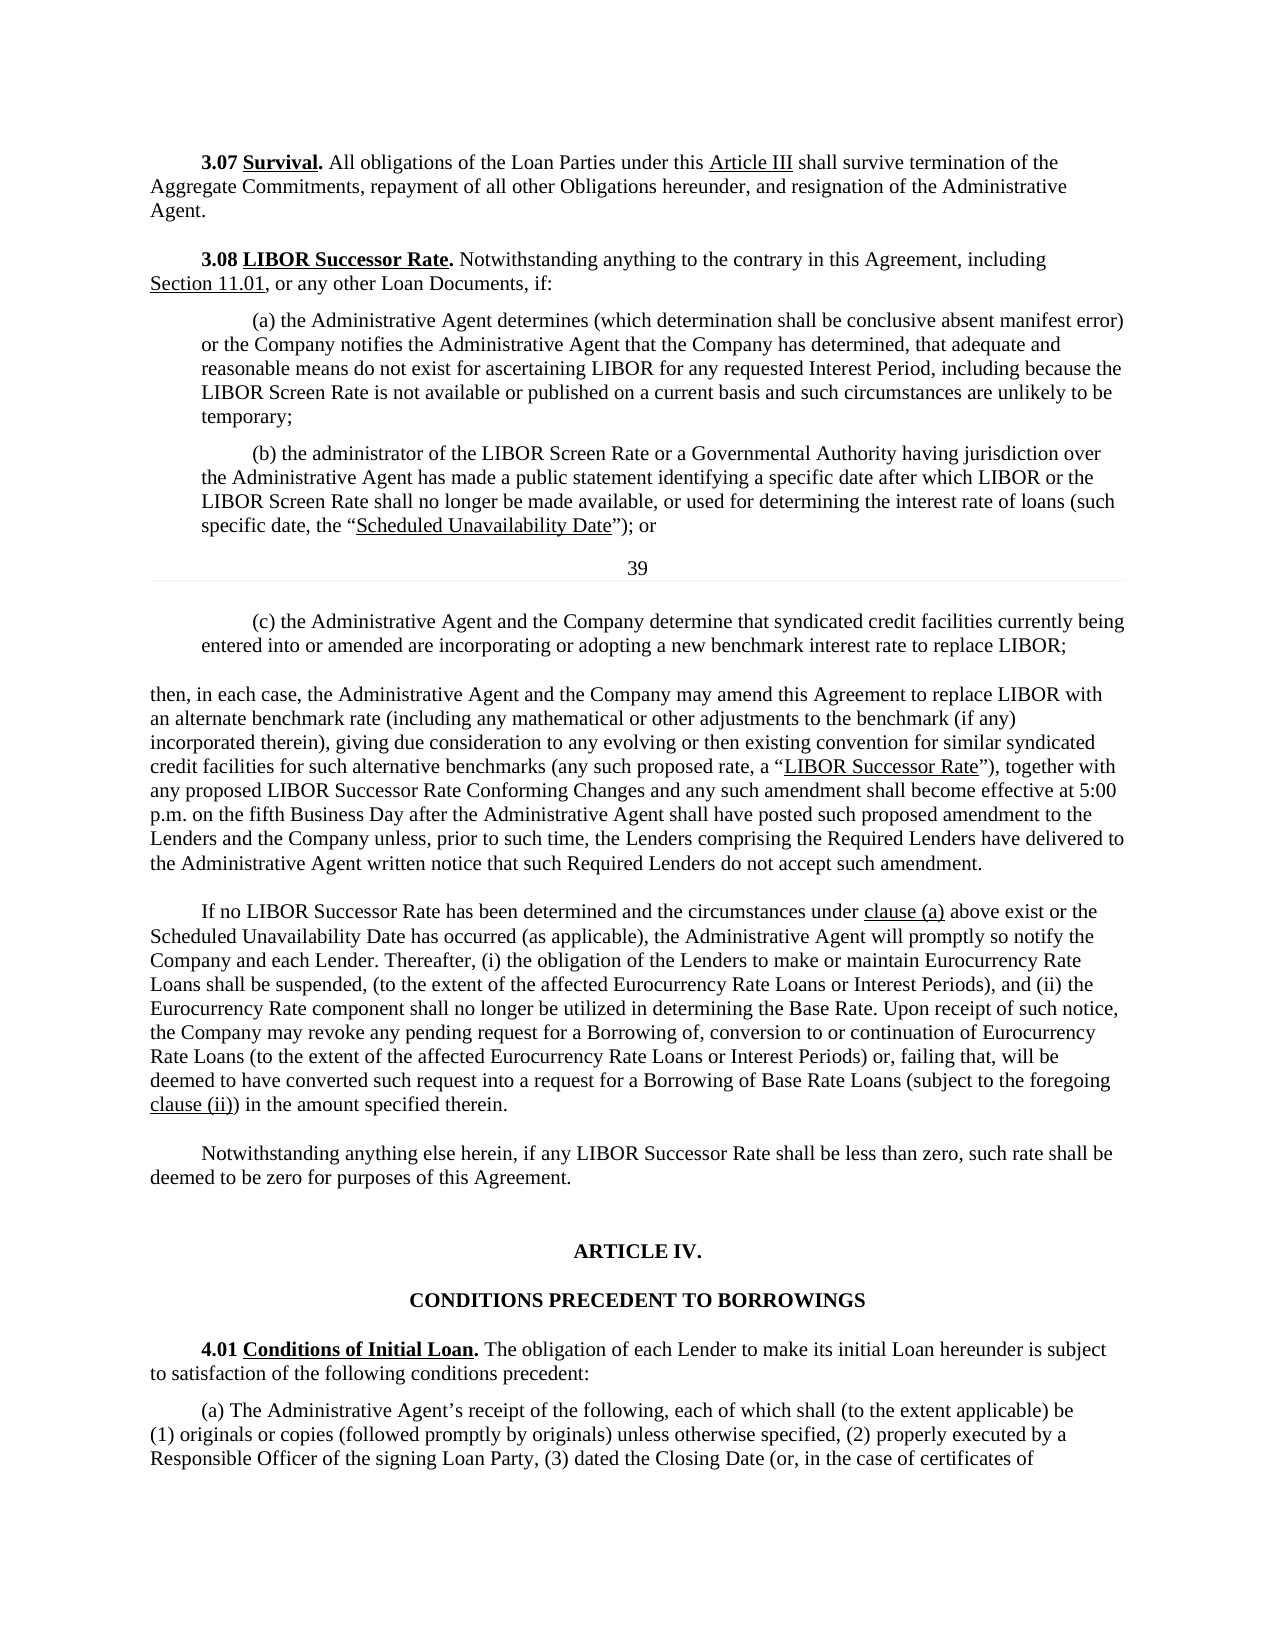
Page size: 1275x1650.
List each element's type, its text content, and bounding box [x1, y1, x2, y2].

text then, in each case, the Administrative Agent and the Company may amend this Agreement to replace LIBOR with an alternate benchmark rate (including any mathematical or other adjustments to the benchmark (if any) incorporated therein), giving due consideration to any evolving or then existing convention for similar syndicated credit facilities for such alternative benchmarks (any such proposed rate, a “LIBOR Successor Rate”), together with any proposed LIBOR Successor Rate Conforming Changes and any such amendment shall become effective at 5:00 p.m. on the fifth Business Day after the Administrative Agent shall have posted such proposed amendment to the Lenders and the Company unless, prior to such time, the Lenders comprising the Required Lenders have delivered to the Administrative Agent written notice that such Required Lenders do not accept such amendment. [150, 682, 1125, 874]
text CONDITIONS PRECEDENT TO BORROWINGS [150, 1288, 1125, 1312]
text (c) the Administrative Agent and the Company determine that syndicated credit facilities currently being entered into or amended are incorporating or adopting a new benchmark interest rate to replace LIBOR; [201, 609, 1125, 657]
text (b) the administrator of the LIBOR Screen Rate or a Governmental Authority having jurisdiction over the Administrative Agent has made a public statement identifying a specific date after which LIBOR or the LIBOR Screen Rate shall no longer be made available, or used for determining the interest rate of loans (such specific date, the “Scheduled Unavailability Date”); or [201, 441, 1125, 537]
text 39 [150, 556, 1125, 580]
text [150, 1398, 1125, 1470]
text ARTICLE IV. [150, 1239, 1125, 1263]
text 3.08 LIBOR Successor Rate. Notwithstanding anything to the contrary in this Agreement, including Section 11.01, or any other Loan Documents, if: [150, 247, 1125, 295]
text If no LIBOR Successor Rate has been determined and the circumstances under clause (a) above exist or the Scheduled Unavailability Date has occurred (as applicable), the Administrative Agent will promptly so notify the Company and each Lender. Thereafter, (i) the obligation of the Lenders to make or maintain Eurocurrency Rate Loans shall be suspended, (to the extent of the affected Eurocurrency Rate Loans or Interest Periods), and (ii) the Eurocurrency Rate component shall no longer be utilized in determining the Base Rate. Upon receipt of such notice, the Company may revoke any pending request for a Borrowing of, conversion to or continuation of Eurocurrency Rate Loans (to the extent of the affected Eurocurrency Rate Loans or Interest Periods) or, failing that, will be deemed to have converted such request into a request for a Borrowing of Base Rate Loans (subject to the foregoing clause (ii)) in the amount specified therein. [150, 899, 1125, 1116]
text 3.07 Survival. All obligations of the Loan Parties under this Article III shall survive termination of the Aggregate Commitments, repayment of all other Obligations hereunder, and resignation of the Administrative Agent. [150, 150, 1125, 222]
text 4.01 Conditions of Initial Loan. The obligation of each Lender to make its initial Loan hereunder is subject to satisfaction of the following conditions precedent: [150, 1337, 1125, 1385]
text Notwithstanding anything else herein, if any LIBOR Successor Rate shall be less than zero, such rate shall be deemed to be zero for purposes of this Agreement. [150, 1141, 1125, 1189]
text (a) the Administrative Agent determines (which determination shall be conclusive absent manifest error) or the Company notifies the Administrative Agent that the Company has determined, that adequate and reasonable means do not exist for ascertaining LIBOR for any requested Interest Period, including because the LIBOR Screen Rate is not available or published on a current basis and such circumstances are unlikely to be temporary; [201, 308, 1125, 428]
